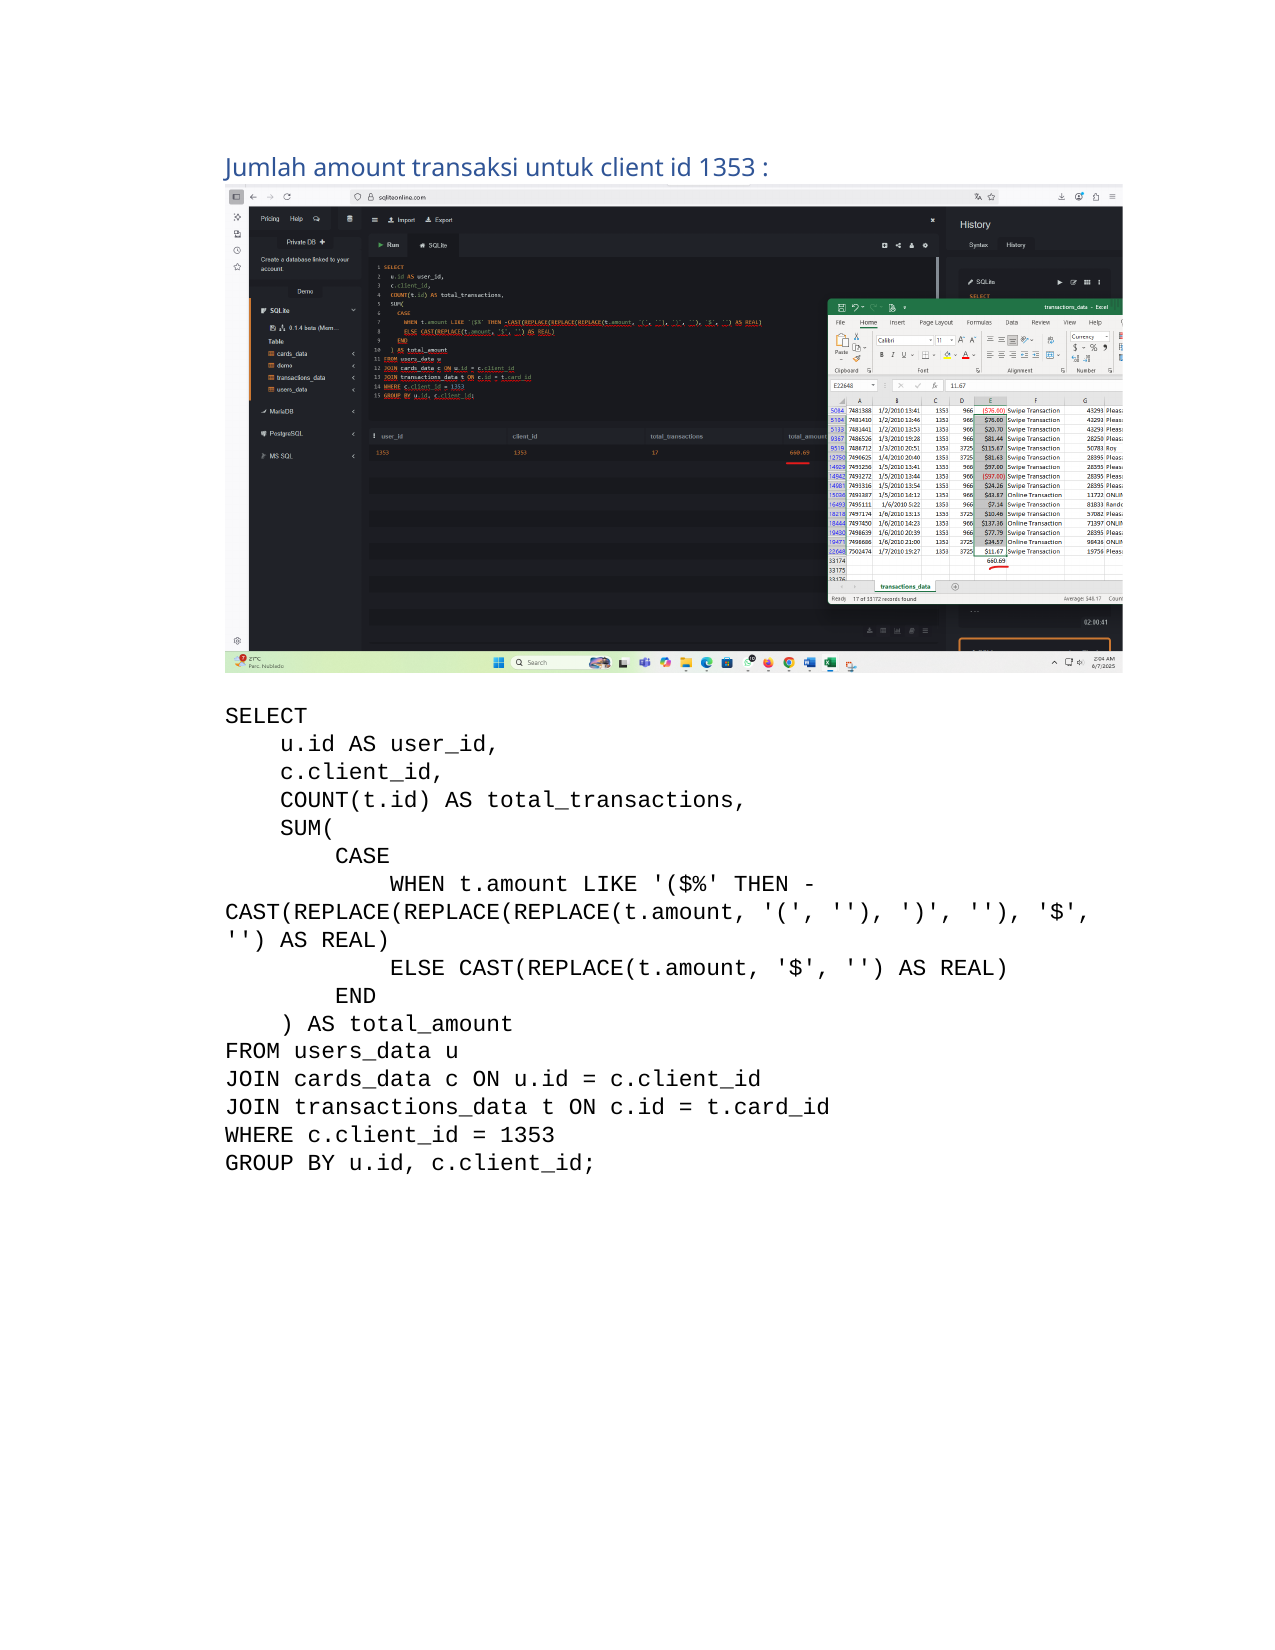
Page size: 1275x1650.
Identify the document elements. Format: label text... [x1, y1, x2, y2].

list WHEN t.amount LIKE '($%' THEN -CAST(REPLACE(REPLACE(REPLACE(t.amount, '(', ''), ')', ''), '$', '') AS REAL) [225, 872, 1125, 954]
list WHERE c.client_id = 1353 [225, 1123, 1125, 1149]
list GROUP BY u.id, c.client_id; [225, 1151, 1125, 1177]
subtitle Jumlah amount transaksi untuk client id 1353 : [225, 150, 1125, 184]
list ) AS total_amount [225, 1012, 1125, 1038]
list SUM( [225, 816, 1125, 842]
list FROM users_data u [225, 1040, 1125, 1066]
list SELECT [225, 705, 1125, 731]
list ELSE CAST(REPLACE(t.amount, '$', '') AS REAL) [225, 956, 1125, 982]
list CASE [225, 844, 1125, 870]
list u.id AS user_id, [225, 733, 1125, 759]
picture [225, 184, 1123, 673]
list JOIN cards_data c ON u.id = c.client_id [225, 1068, 1125, 1094]
list c.client_id, [225, 761, 1125, 787]
list END [225, 984, 1125, 1010]
list COUNT(t.id) AS total_transactions, [225, 788, 1125, 814]
list JOIN transactions_data t ON c.id = t.card_id [225, 1096, 1125, 1122]
